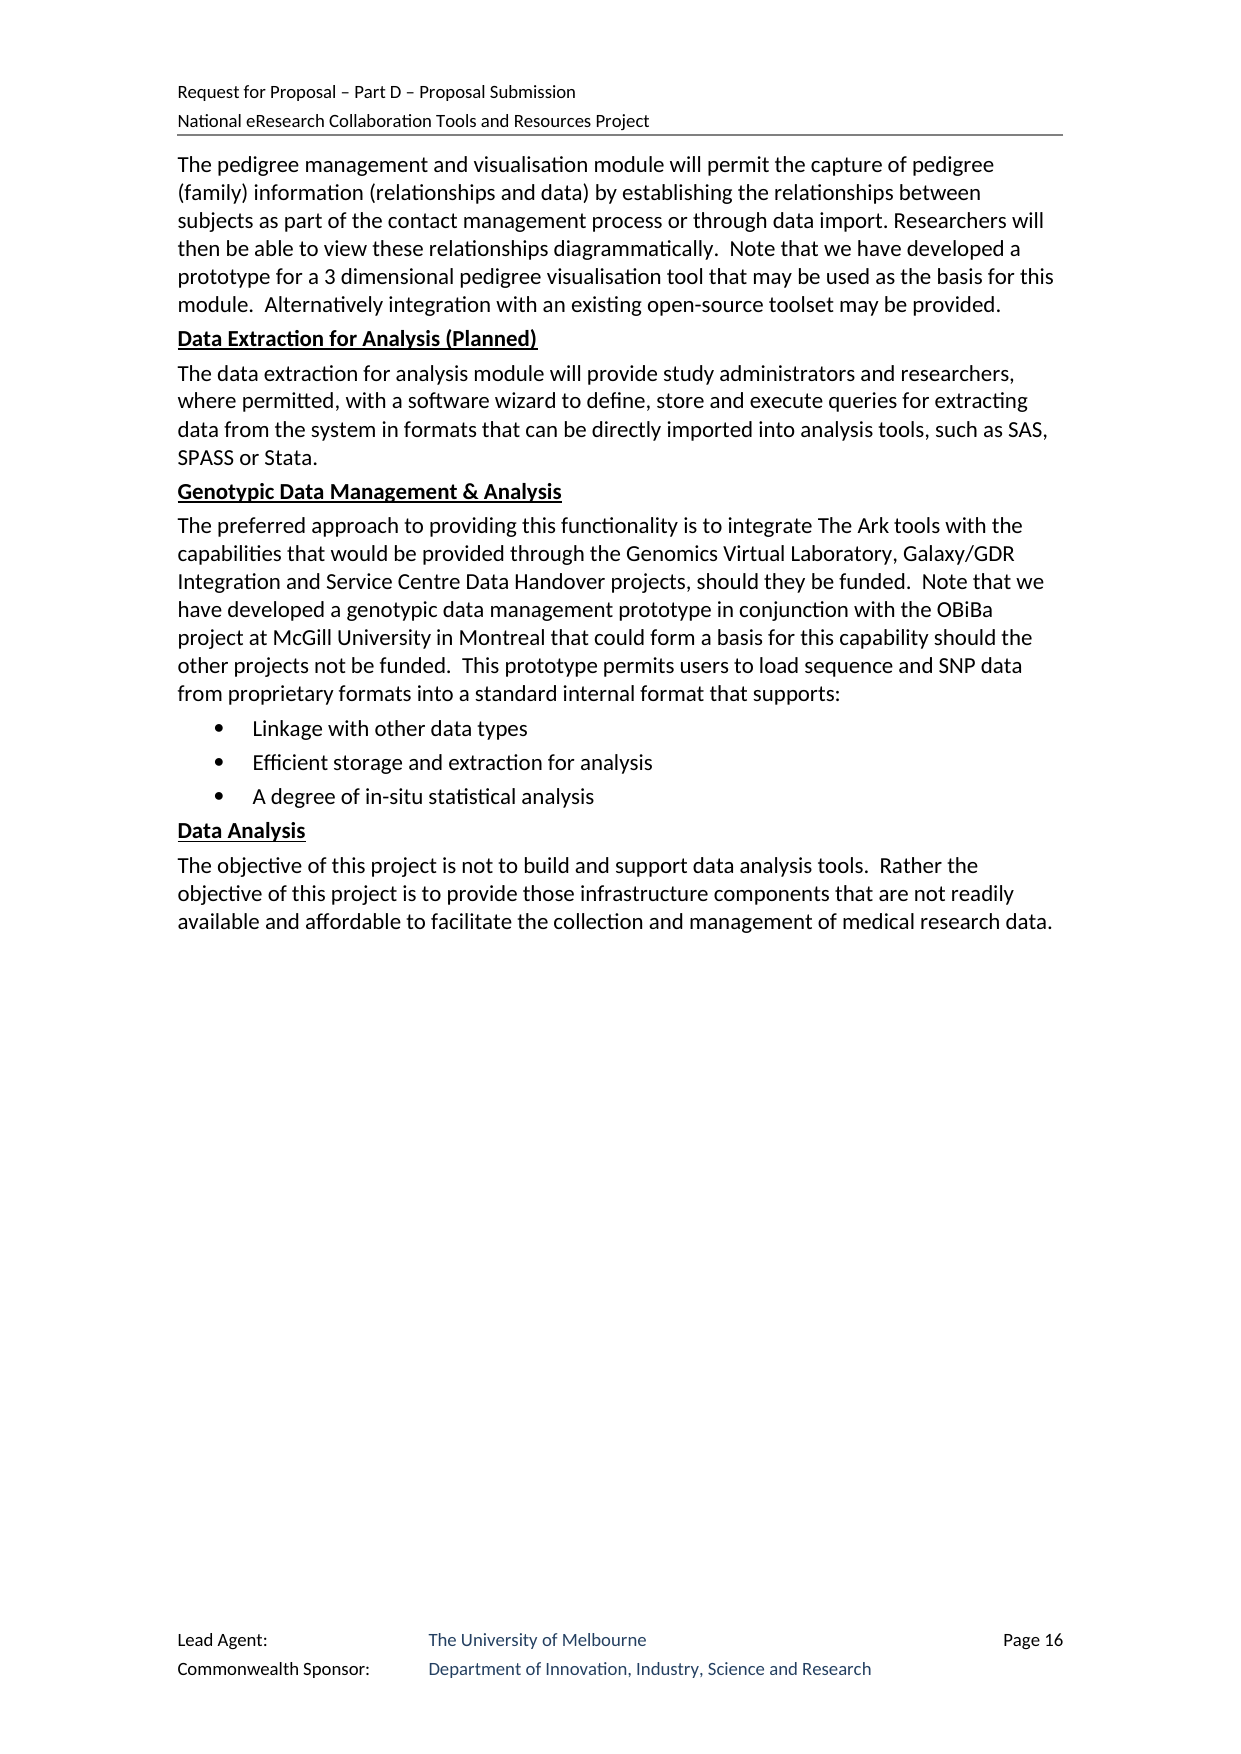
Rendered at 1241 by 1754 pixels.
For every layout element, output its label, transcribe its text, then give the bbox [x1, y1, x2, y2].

text The pedigree management and visualisation module will permit the capture of pedigree (family) information (relationships and data) by establishing the relationships between subjects as part of the contact management process or through data import. Researchers will then be able to view these relationships diagrammatically. Note that we have developed a prototype for a 3 dimensional pedigree visualisation tool that may be used as the basis for this module. Alternatively integration with an existing open-source toolset may be provided. [177, 150, 1063, 318]
text Data Extraction for Analysis (Planned) [177, 324, 1063, 352]
text The preferred approach to providing this functionality is to integrate The Ark tools with the capabilities that would be provided through the Genomics Virtual Laboratory, Galaxy/GDR Integration and Service Centre Data Handover projects, should they be funded. Note that we have developed a genotypic data management prototype in conjunction with the OBiBa project at McGill University in Montreal that could form a basis for this capability should the other projects not be funded. This prototype permits users to load sequence and SNP data from proprietary formats into a standard internal format that supports: [177, 511, 1063, 707]
text The data extraction for analysis module will provide study administrators and researchers, where permitted, with a software wizard to define, store and execute queries for extracting data from the system in formats that can be directly imported into analysis tools, such as SAS, SPASS or Stata. [177, 359, 1063, 471]
list Efficient storage and extraction for analysis [215, 748, 1063, 776]
text The objective of this project is not to build and support data analysis tools. Rather the objective of this project is to provide those infrastructure components that are not readily available and affordable to facilitate the collection and management of medical research data. [177, 851, 1063, 935]
text Genotypic Data Management & Analysis [177, 477, 1063, 505]
text Data Analysis [177, 816, 1063, 844]
list Linkage with other data types [215, 714, 1063, 742]
list A degree of in-situ statistical analysis [215, 782, 1063, 810]
